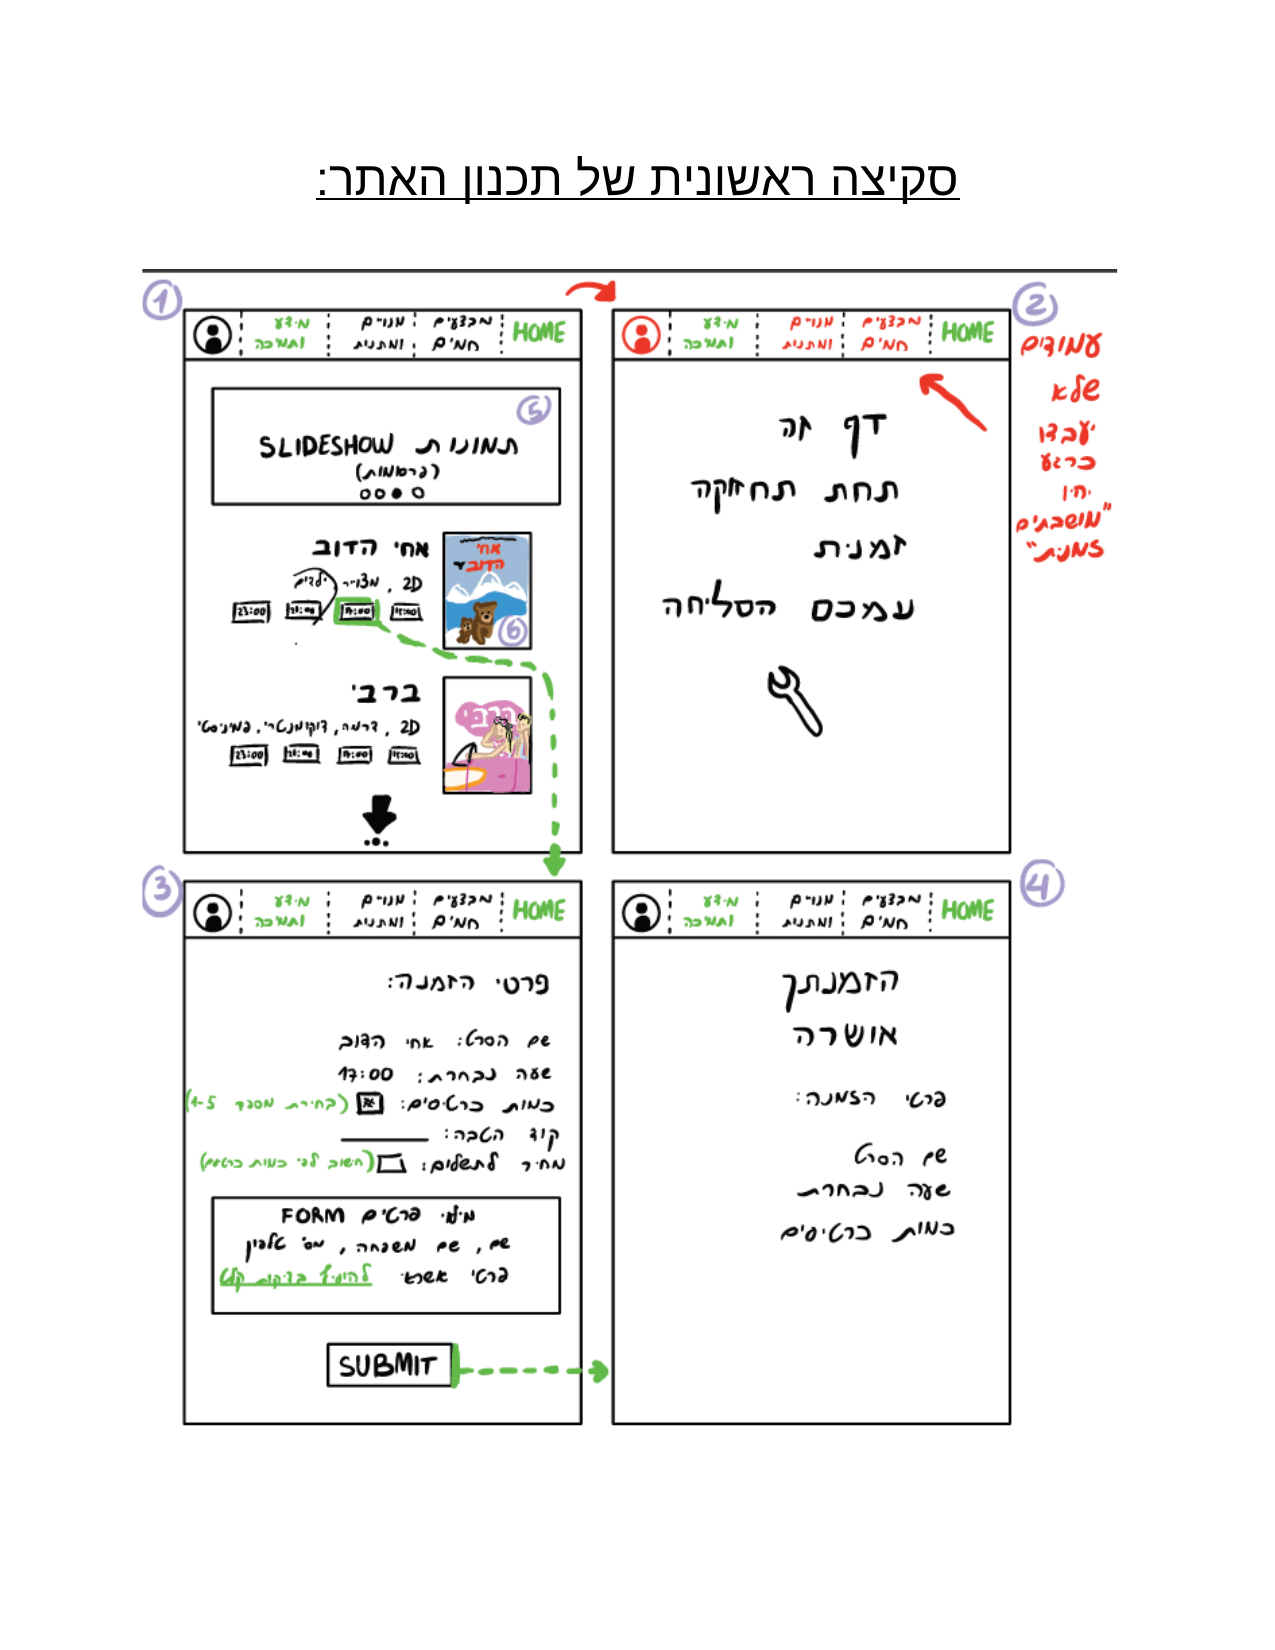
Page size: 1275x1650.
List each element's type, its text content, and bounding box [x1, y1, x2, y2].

text סקיצה ראשונית של תכנון האתר: [150, 150, 1125, 205]
picture [142, 269, 1118, 1451]
